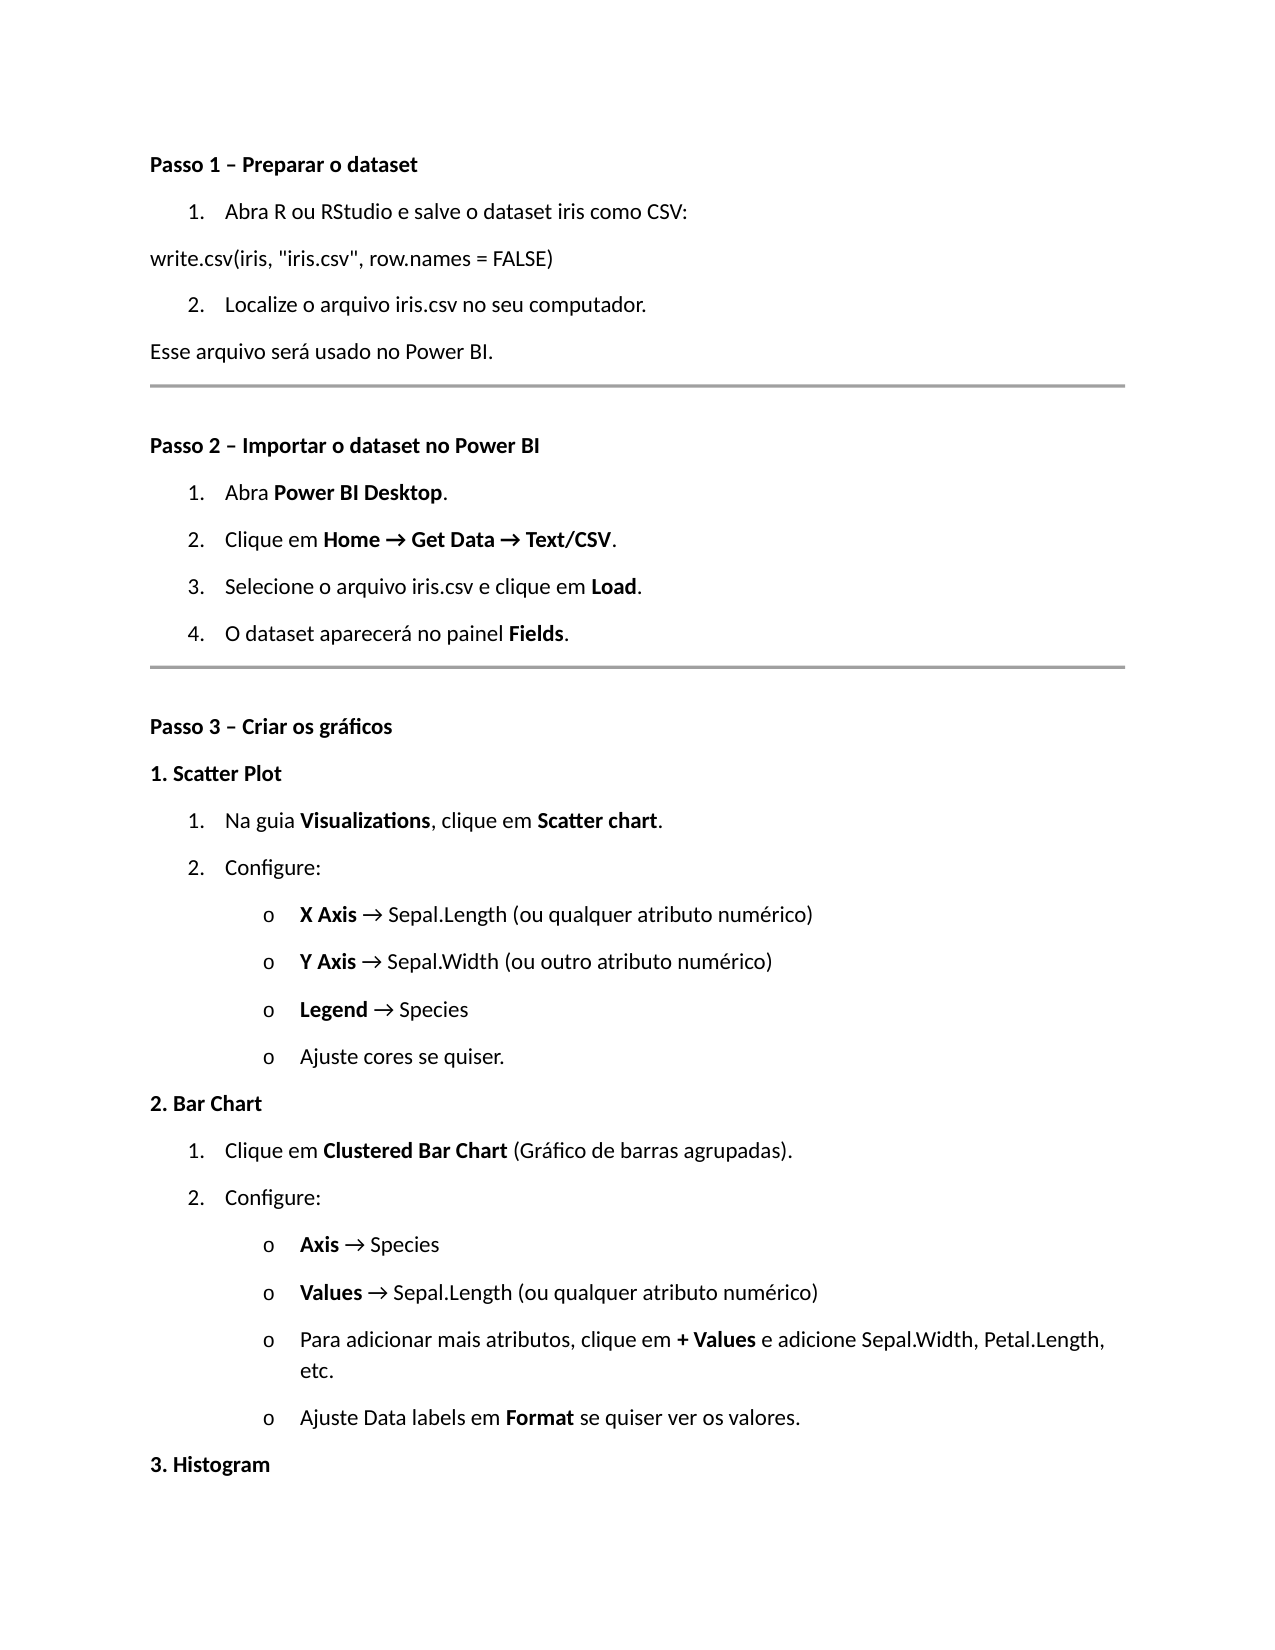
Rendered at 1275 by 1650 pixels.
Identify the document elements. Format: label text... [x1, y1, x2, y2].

list Clique em Clustered Bar Chart (Gráfico de barras agrupadas). [187, 1136, 1125, 1164]
list Clique em Home → Get Data → Text/CSV. [187, 525, 1125, 553]
text Passo 1 – Preparar o dataset [150, 150, 1125, 178]
text 1. Scatter Plot [150, 759, 1125, 787]
text write.csv(iris, "iris.csv", row.names = FALSE) [150, 244, 1125, 272]
text 2. Bar Chart [150, 1089, 1125, 1118]
list Legend → Species [262, 995, 1125, 1023]
list Localize o arquivo iris.csv no seu computador. [187, 291, 1125, 319]
text 3. Histogram [150, 1450, 1125, 1478]
list Y Axis → Sepal.Width (ou outro atributo numérico) [262, 947, 1125, 976]
list Values → Sepal.Length (ou qualquer atributo numérico) [262, 1278, 1125, 1306]
list X Axis → Sepal.Length (ou qualquer atributo numérico) [262, 900, 1125, 928]
list Ajuste cores se quiser. [262, 1042, 1125, 1071]
list Axis → Species [262, 1230, 1125, 1259]
list O dataset aparecerá no painel Fields. [187, 619, 1125, 647]
text Passo 2 – Importar o dataset no Power BI [150, 431, 1125, 459]
text Esse arquivo será usado no Power BI. [150, 337, 1125, 366]
list Selecione o arquivo iris.csv e clique em Load. [187, 572, 1125, 600]
list Para adicionar mais atributos, clique em + Values e adicione Sepal.Width, Petal.Length, etc. [262, 1325, 1125, 1384]
text Passo 3 – Criar os gráficos [150, 712, 1125, 741]
list Abra R ou RStudio e salve o dataset iris como CSV: [187, 197, 1125, 225]
list Configure: [187, 1183, 1125, 1211]
list Configure: [187, 853, 1125, 881]
list Na guia Visualizations, clique em Scatter chart. [187, 806, 1125, 834]
list Ajuste Data labels em Format se quiser ver os valores. [262, 1403, 1125, 1431]
list Abra Power BI Desktop. [187, 478, 1125, 506]
